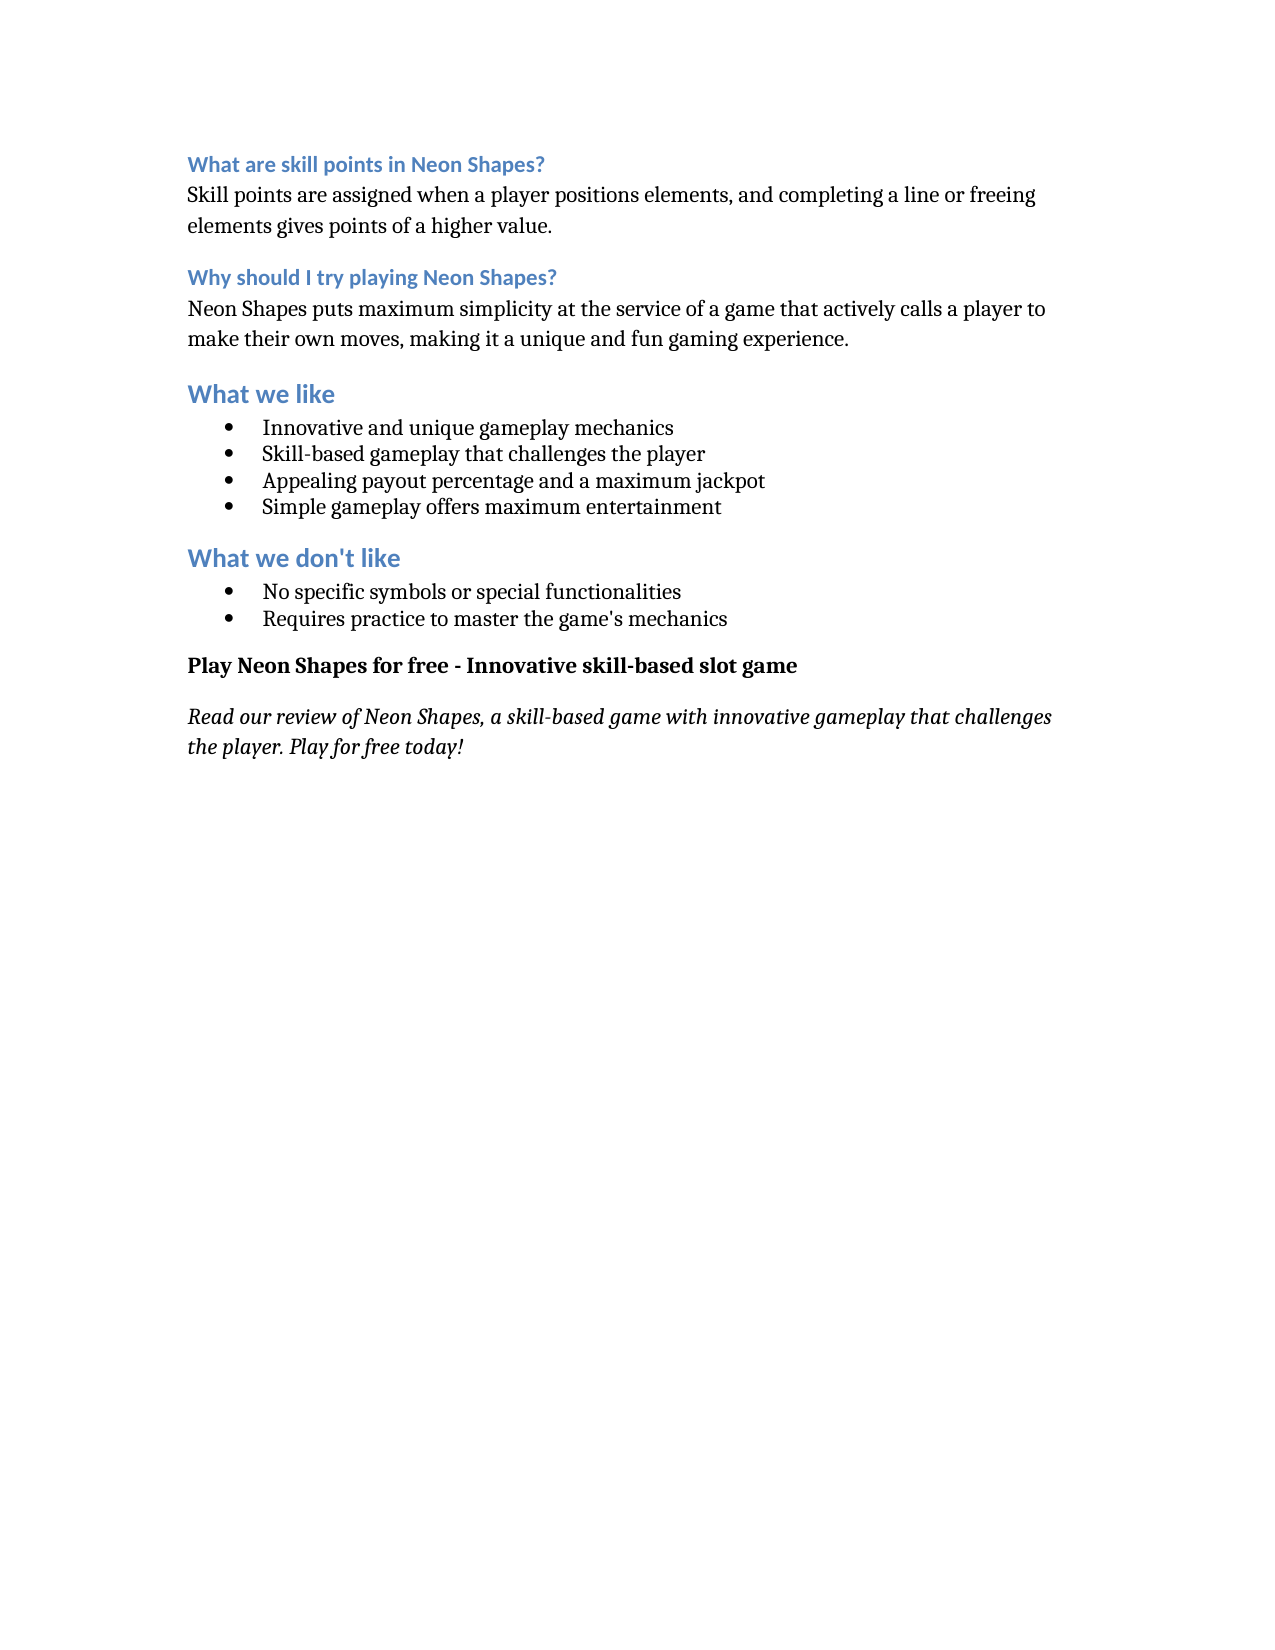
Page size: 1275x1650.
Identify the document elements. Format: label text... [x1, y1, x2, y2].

list Skill-based gameplay that challenges the player [225, 441, 1087, 467]
subtitle What we like [187, 377, 1087, 410]
list Appealing payout percentage and a maximum jackpot [225, 467, 1087, 494]
list Innovative and unique gameplay mechanics [225, 415, 1087, 441]
list No specific symbols or special functionalities [225, 579, 1087, 605]
list Simple gameplay offers maximum entertainment [225, 494, 1087, 520]
text Read our review of Neon Shapes, a skill-based game with innovative gameplay that challenges the player. Play for free today! [187, 703, 1087, 760]
subtitle Why should I try playing Neon Shapes? [187, 263, 1087, 291]
text Neon Shapes puts maximum simplicity at the service of a game that actively calls a player to make their own moves, making it a unique and fun gaming experience. [187, 296, 1087, 352]
text Play Neon Shapes for free - Innovative skill-based slot game [187, 652, 1087, 679]
subtitle What are skill points in Neon Shapes? [187, 150, 1087, 178]
subtitle What we don't like [187, 541, 1087, 574]
text Skill points are assigned when a player positions elements, and completing a line or freeing elements gives points of a higher value. [187, 182, 1087, 239]
list Requires practice to master the game's mechanics [225, 605, 1087, 632]
